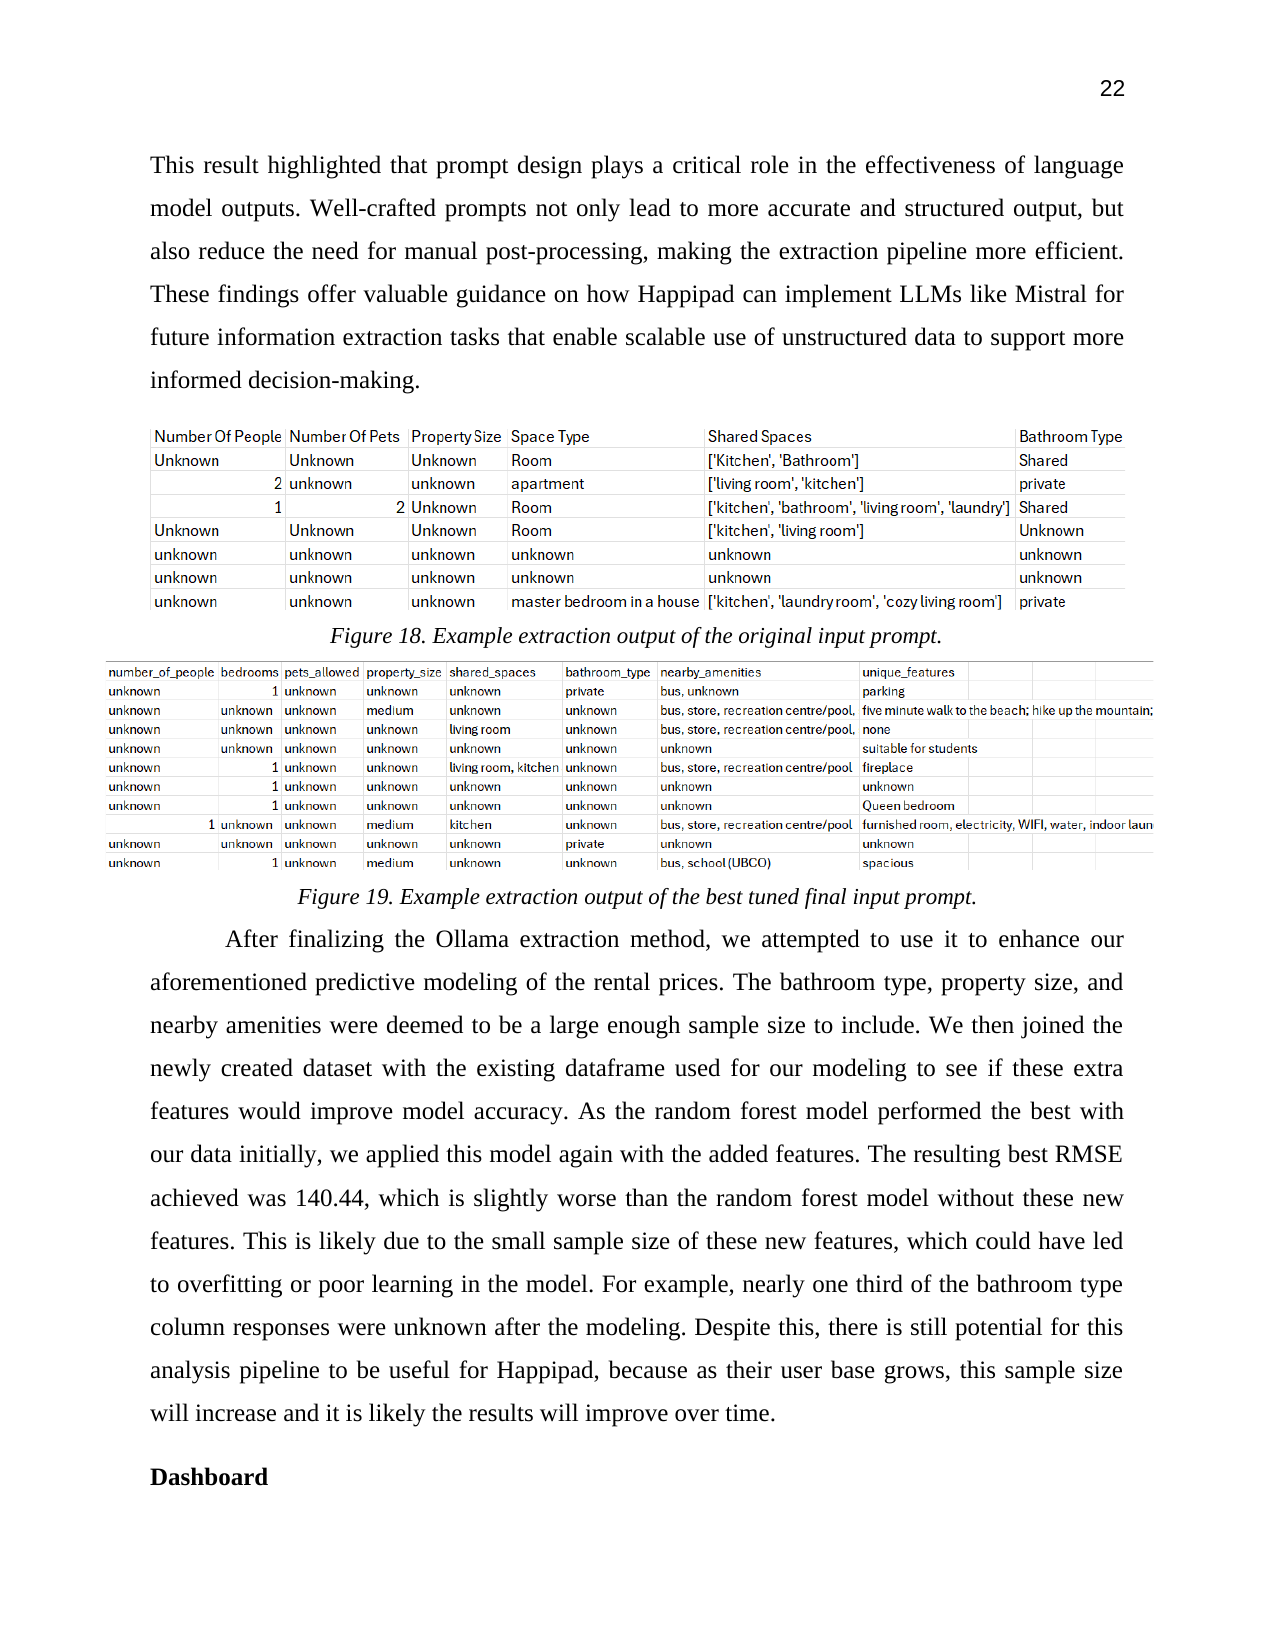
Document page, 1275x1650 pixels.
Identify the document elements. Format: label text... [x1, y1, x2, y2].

picture [150, 429, 1125, 610]
picture [105, 661, 1154, 870]
text Figure 19. Example extraction output of the best tuned final input prompt. [150, 883, 1125, 909]
text This result highlighted that prompt design plays a critical role in the effectiveness of language model outputs. Well-crafted prompts not only lead to more accurate and structured output, but also reduce the need for manual post-processing, making the extraction pipeline more efficient. These findings offer valuable guidance on how Happipad can implement LLMs like Mistral for future information extraction tasks that enable scalable use of unstructured data to support more informed decision-making. [150, 150, 1125, 394]
text Dashboard [150, 1462, 1125, 1491]
text After finalizing the Ollama extraction method, we attempted to use it to enhance our aforementioned predictive modeling of the rental prices. The bathroom type, property size, and nearby amenities were deemed to be a large enough sample size to include. We then joined the newly created dataset with the existing dataframe used for our modeling to see if these extra features would improve model accuracy. As the random forest model performed the best with our data initially, we applied this model again with the added features. The resulting best RMSE achieved was 140.44, which is slightly worse than the random forest model without these new features. This is likely due to the small sample size of these new features, which could have led to overfitting or poor learning in the model. For example, nearly one third of the bathroom type column responses were unknown after the modeling. Despite this, there is still potential for this analysis pipeline to be useful for Happipad, because as their user base grows, this sample size will increase and it is likely the results will improve over time. [150, 924, 1125, 1427]
text Figure 18. Example extraction output of the original input prompt. [150, 622, 1125, 649]
